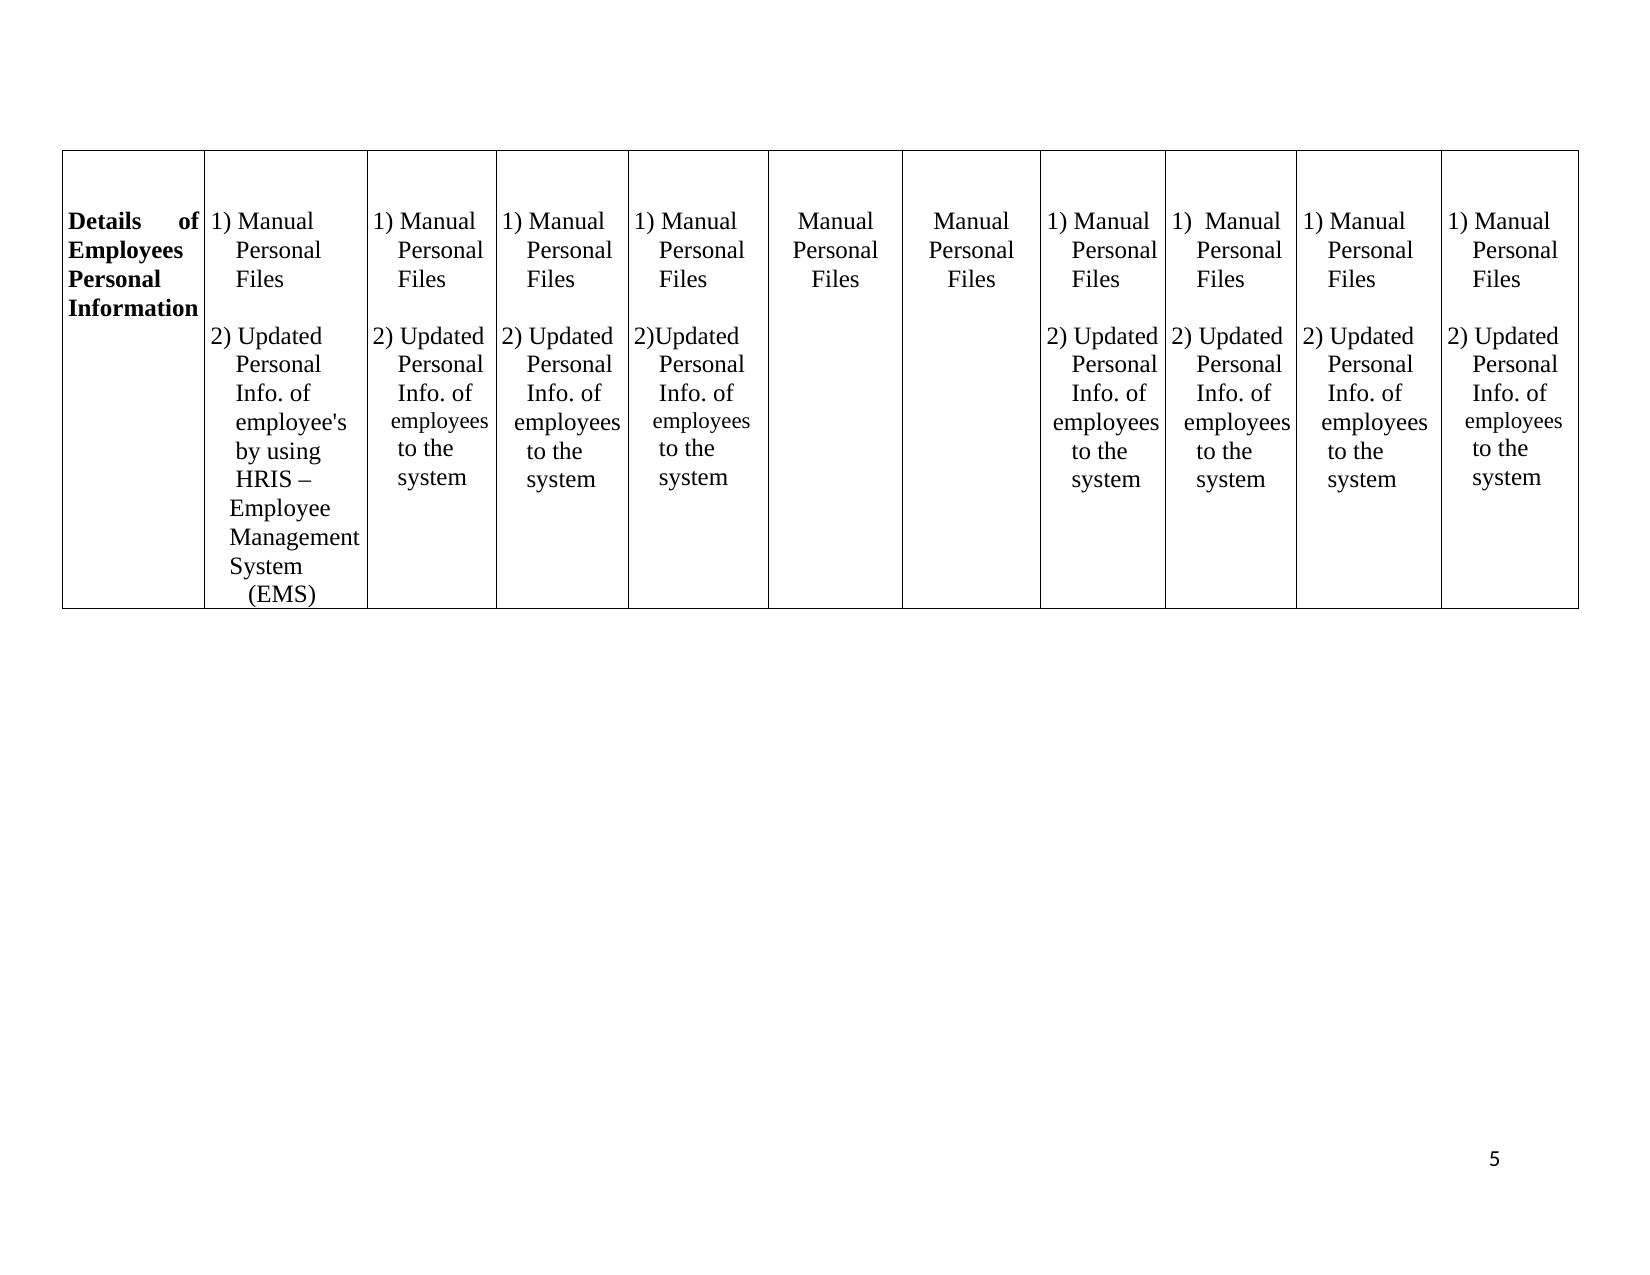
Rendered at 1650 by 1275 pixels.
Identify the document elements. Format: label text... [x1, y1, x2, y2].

table_cell Manual Personal Files [903, 151, 1040, 608]
table_cell 1) Manual Personal Files 2)Updated Personal Info. of employees to the system [629, 151, 768, 608]
table_cell 1) Manual Personal Files 2) Updated Personal Info. of employees to the system [368, 151, 496, 608]
table_cell Manual Personal Files [769, 151, 902, 608]
table_cell 1) Manual Personal Files 2) Updated Personal Info. of employees to the system [497, 151, 628, 608]
table_cell 1) Manual Personal Files 2) Updated Personal Info. of employees to the system [1297, 151, 1441, 608]
table_cell 1) Manual Personal Files 2) Updated Personal Info. of employees to the system [1166, 151, 1296, 608]
table_cell 1) Manual Personal Files 2) Updated Personal Info. of employees to the system [1041, 151, 1165, 608]
table_cell Details of Employees Personal Information [63, 151, 204, 608]
table_cell 1) Manual Personal Files 2) Updated Personal Info. of employee's by using HRIS – Employee Management System (EMS) [205, 151, 367, 608]
table_cell 1) Manual Personal Files 2) Updated Personal Info. of employees to the system [1442, 151, 1578, 608]
